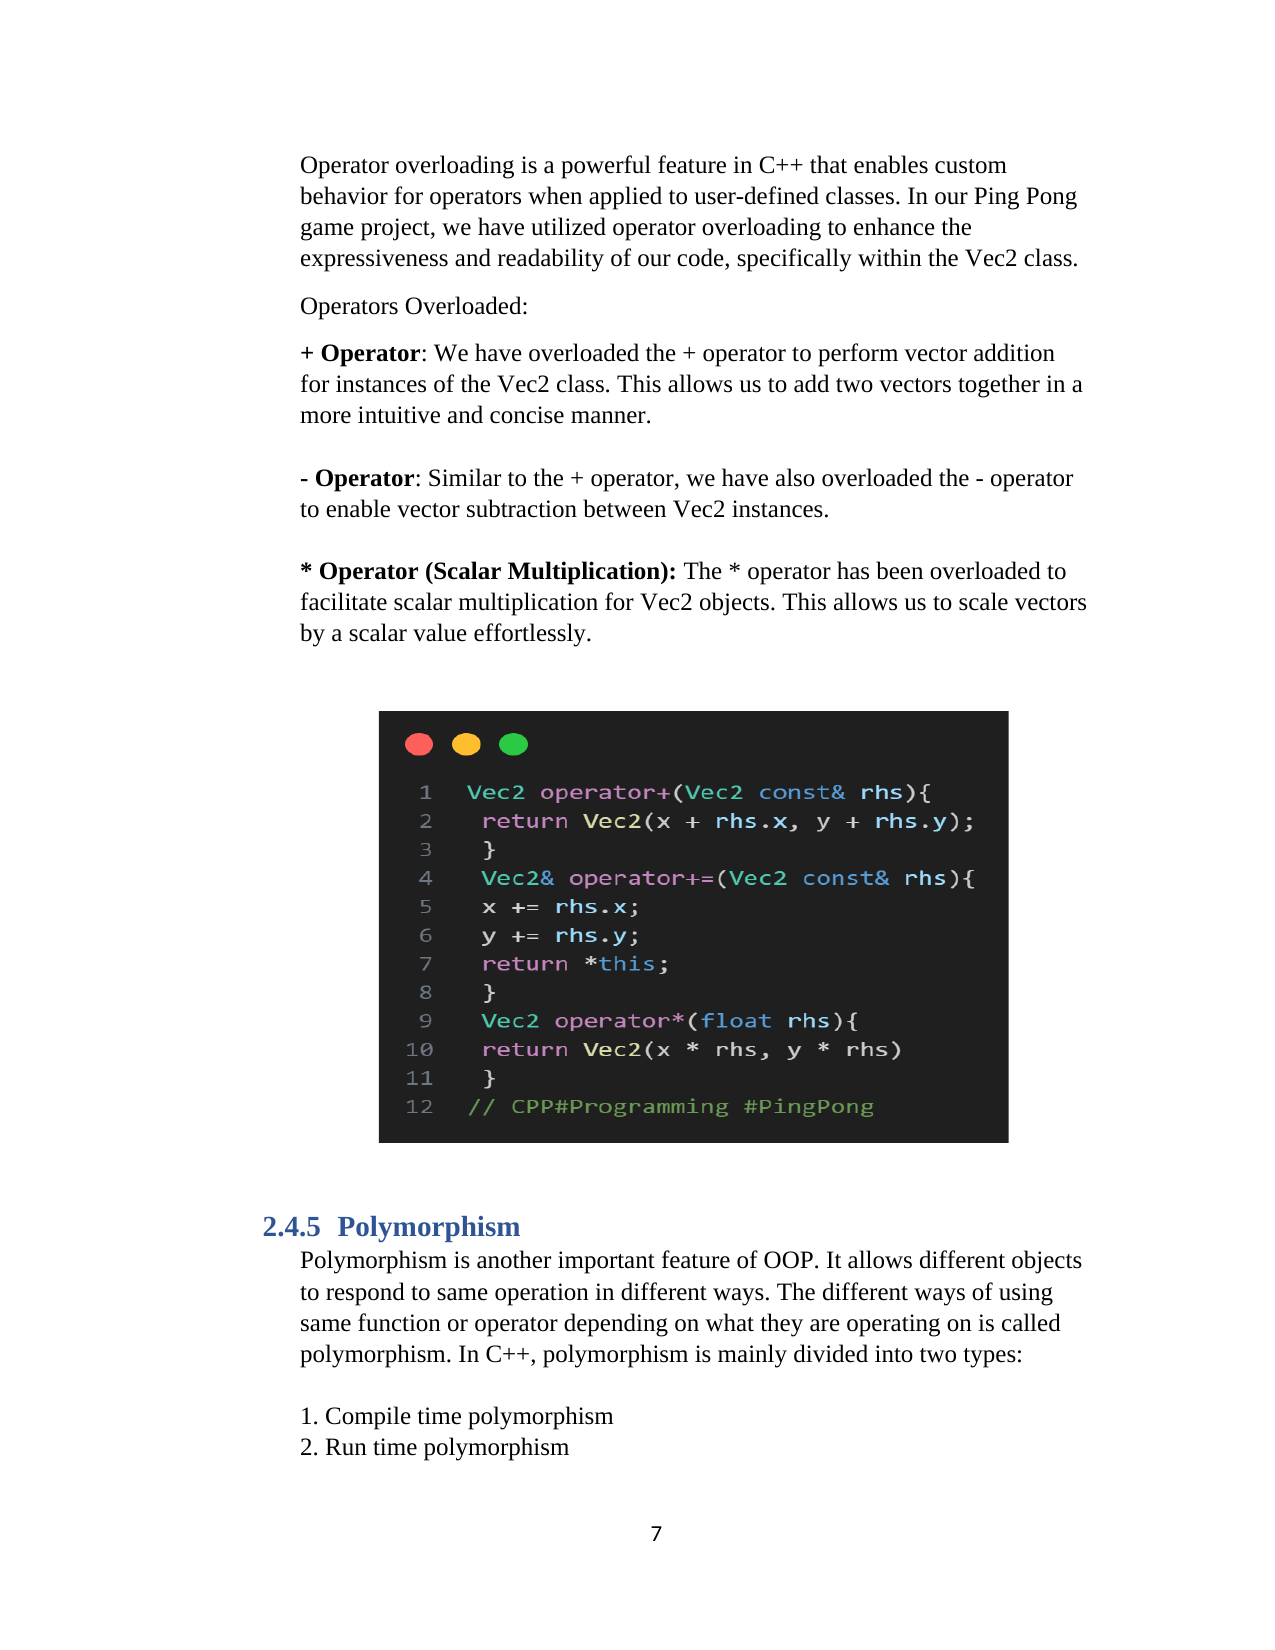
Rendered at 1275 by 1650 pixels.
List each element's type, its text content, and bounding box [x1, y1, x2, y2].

list 2. Run time polymorphism [300, 1432, 1087, 1461]
list - Operator: Similar to the + operator, we have also overloaded the - operator to enable vector subtraction between Vec2 instances. [300, 463, 1087, 522]
list Polymorphism [262, 1209, 1087, 1243]
text Operators Overloaded: [225, 291, 1087, 319]
list 1. Compile time polymorphism [300, 1401, 1087, 1429]
list Operator overloading is a powerful feature in C++ that enables custom behavior for operators when applied to user-defined classes. In our Ping Pong game project, we have utilized operator overloading to enhance the expressiveness and readability of our code, specifically within the Vec2 class. [300, 150, 1087, 272]
list + Operator: We have overloaded the + operator to perform vector addition for instances of the Vec2 class. This allows us to add two vectors together in a more intuitive and concise manner. [300, 338, 1087, 429]
list * Operator (Scalar Multiplication): The * operator has been overloaded to facilitate scalar multiplication for Vec2 objects. This allows us to scale vectors by a scalar value effortlessly. [300, 556, 1087, 647]
list Polymorphism is another important feature of OOP. It allows different objects to respond to same operation in different ways. The different ways of using same function or operator depending on what they are operating on is called polymorphism. In C++, polymorphism is mainly divided into two types: [300, 1246, 1087, 1367]
picture [378, 711, 1009, 1143]
